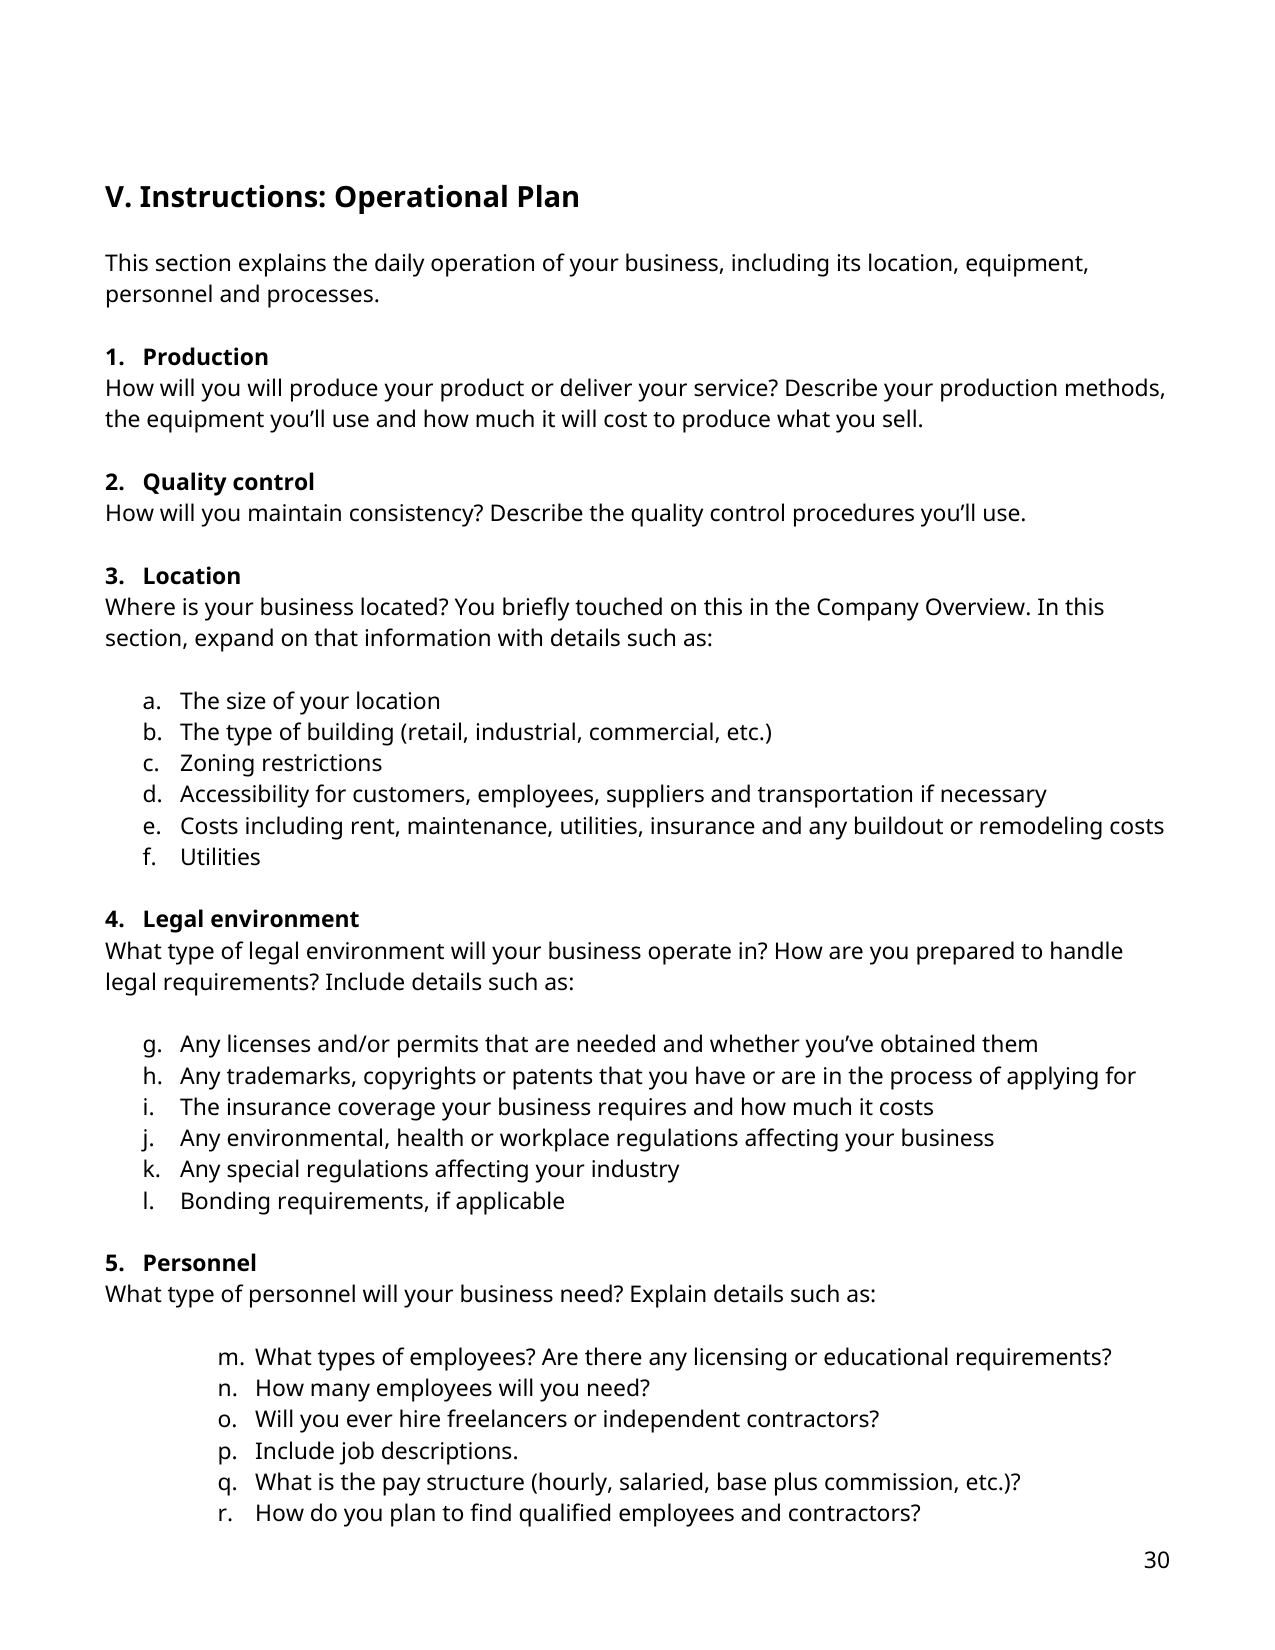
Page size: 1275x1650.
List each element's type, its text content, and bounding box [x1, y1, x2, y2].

text Where is your business located? You briefly touched on this in the Company Overview. In this section, expand on that information with details such as: [105, 591, 1170, 653]
subtitle Legal environment [105, 903, 1170, 935]
list Will you ever hire freelancers or independent contractors? [217, 1403, 1170, 1435]
subtitle Production [105, 341, 1170, 372]
list Include job descriptions. [217, 1435, 1170, 1466]
list What types of employees? Are there any licensing or educational requirements? [217, 1341, 1170, 1372]
list Zoning restrictions [142, 747, 1170, 778]
subtitle Personnel [105, 1247, 1170, 1278]
list Bonding requirements, if applicable [142, 1185, 1170, 1216]
list Any special regulations affecting your industry [142, 1153, 1170, 1185]
list How do you plan to find qualified employees and contractors? [217, 1497, 1170, 1528]
subtitle Quality control [105, 466, 1170, 497]
text What type of legal environment will your business operate in? How are you prepared to handle legal requirements? Include details such as: [105, 935, 1170, 997]
subtitle V. Instructions: Operational Plan [105, 176, 1170, 216]
text This section explains the daily operation of your business, including its location, equipment, personnel and processes. [105, 247, 1170, 310]
list Utilities [142, 841, 1170, 872]
list Any environmental, health or workplace regulations affecting your business [142, 1122, 1170, 1153]
text What type of personnel will your business need? Explain details such as: [105, 1278, 1170, 1310]
list The type of building (retail, industrial, commercial, etc.) [142, 716, 1170, 747]
subtitle Location [105, 560, 1170, 591]
list Any trademarks, copyrights or patents that you have or are in the process of applying for [142, 1060, 1170, 1091]
list Costs including rent, maintenance, utilities, insurance and any buildout or remodeling costs [142, 810, 1170, 841]
list Any licenses and/or permits that are needed and whether you’ve obtained them [142, 1028, 1170, 1060]
text How will you will produce your product or deliver your service? Describe your production methods, the equipment you’ll use and how much it will cost to produce what you sell. [105, 372, 1170, 435]
list What is the pay structure (hourly, salaried, base plus commission, etc.)? [217, 1466, 1170, 1497]
list Accessibility for customers, employees, suppliers and transportation if necessary [142, 778, 1170, 810]
list How many employees will you need? [217, 1372, 1170, 1403]
text How will you maintain consistency? Describe the quality control procedures you’ll use. [105, 497, 1170, 528]
list The size of your location [142, 685, 1170, 716]
list The insurance coverage your business requires and how much it costs [142, 1091, 1170, 1122]
